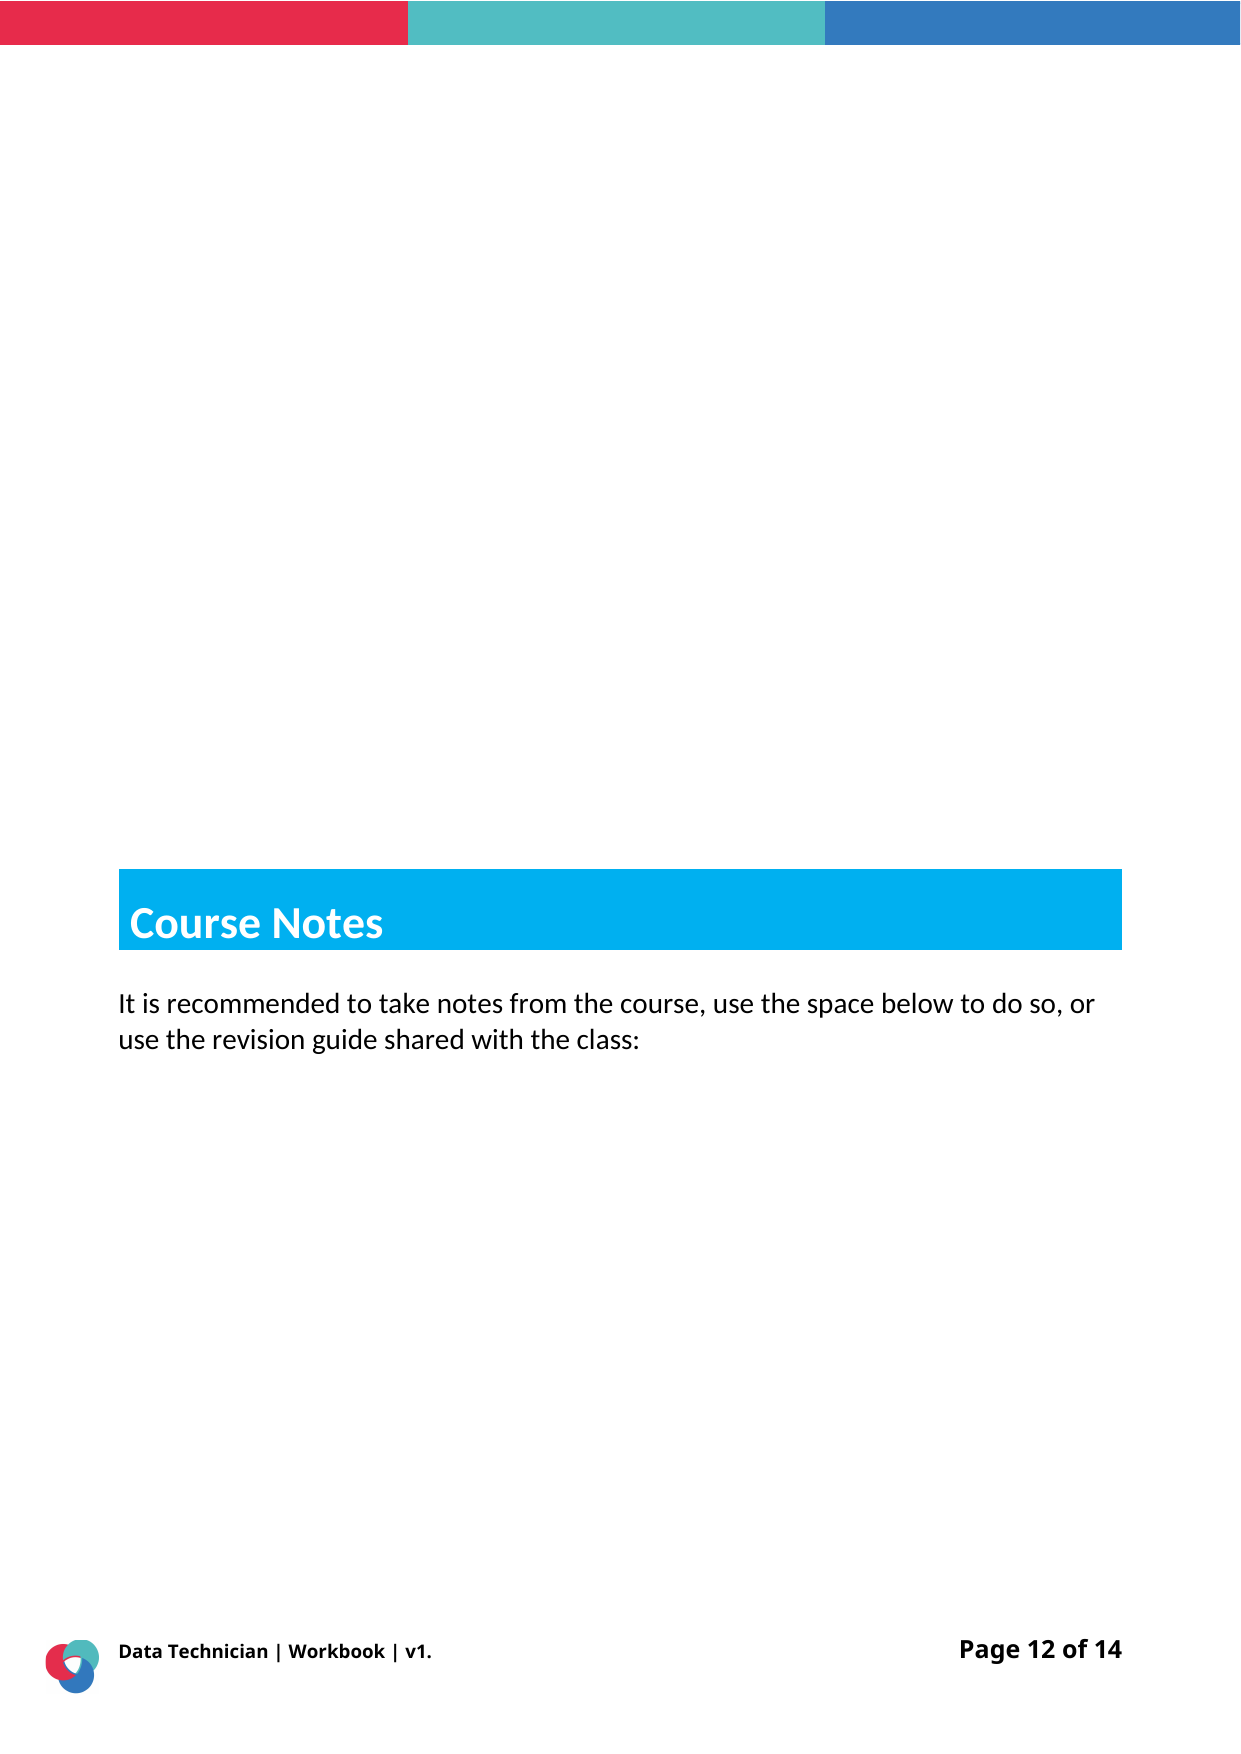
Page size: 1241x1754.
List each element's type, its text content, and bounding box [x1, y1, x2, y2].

text It is recommended to take notes from the course, use the space below to do so, or use the revision guide shared with the class: [118, 986, 1122, 1057]
picture [45, 1640, 100, 1694]
table_header Course Notes [119, 869, 1122, 950]
